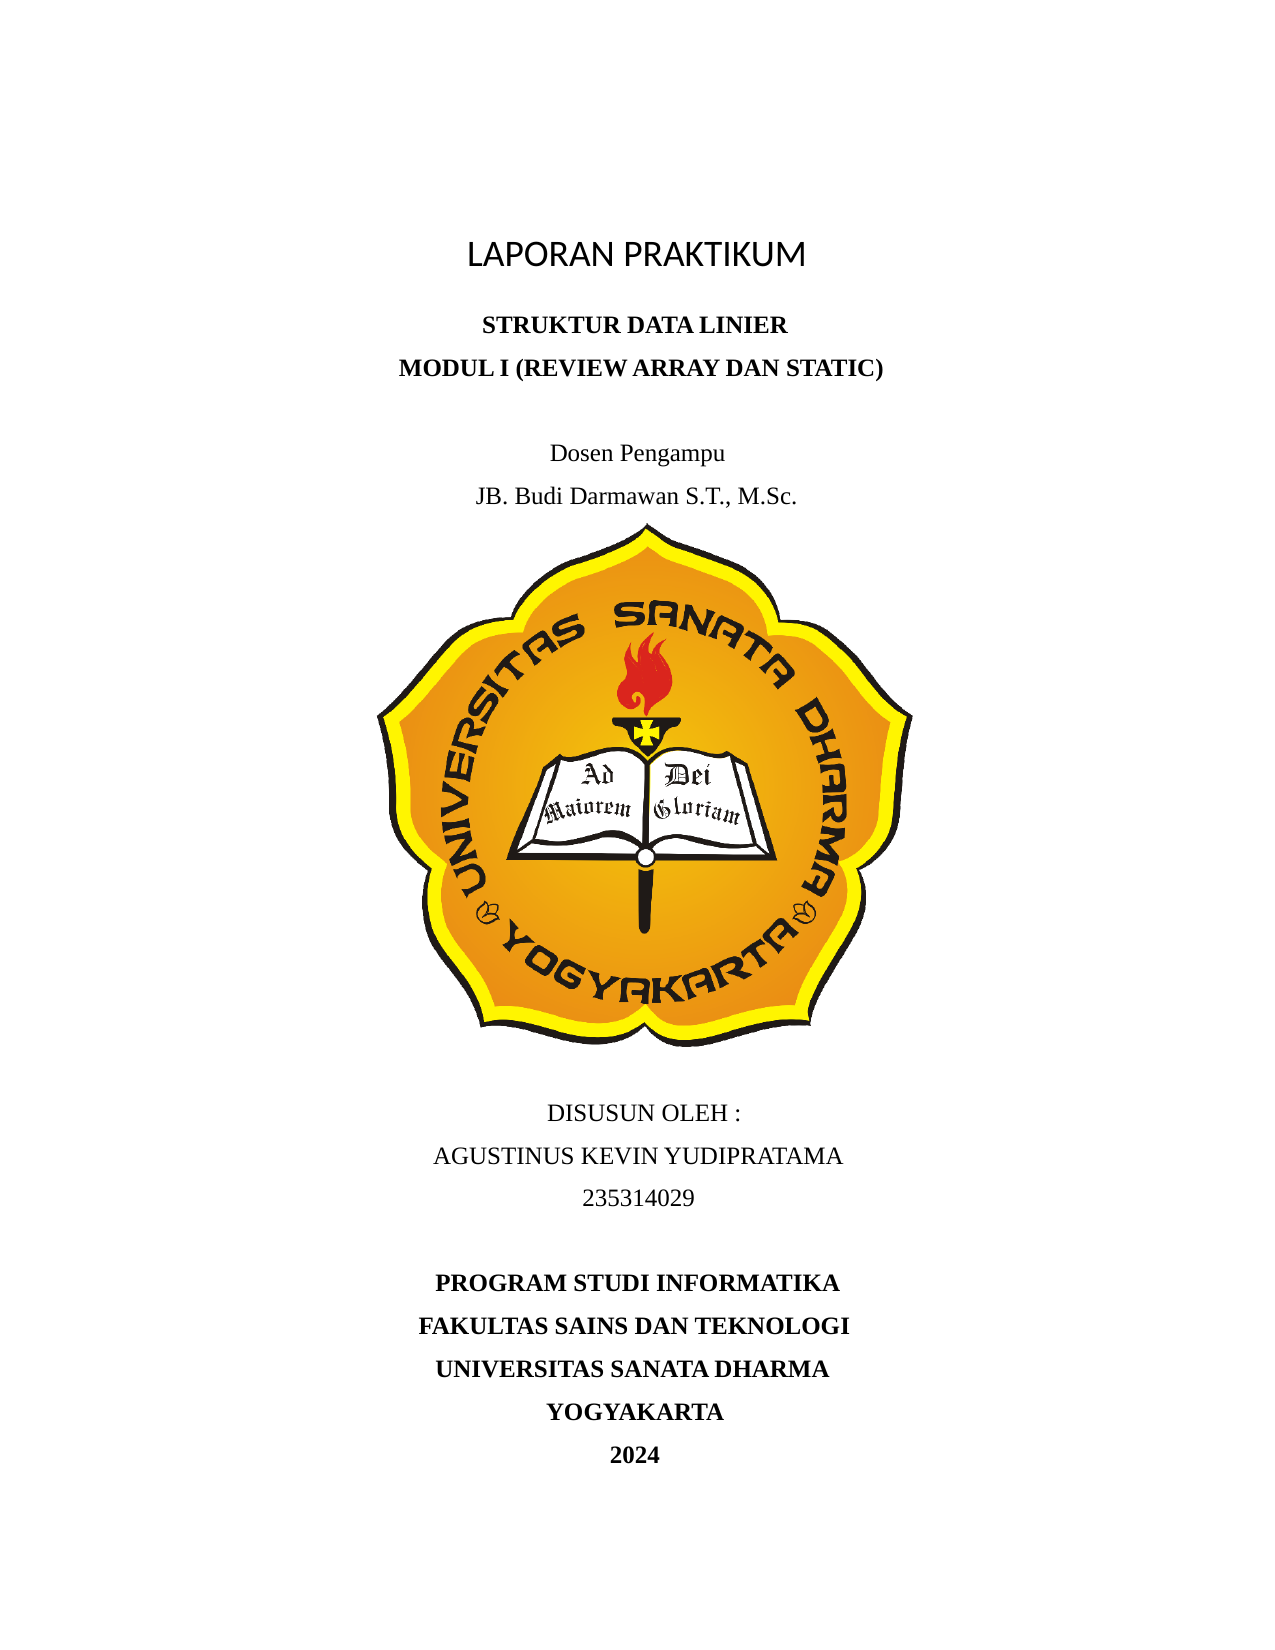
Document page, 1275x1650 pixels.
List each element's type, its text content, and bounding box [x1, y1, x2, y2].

text AGUSTINUS KEVIN YUDIPRATAMA [150, 1141, 1127, 1170]
text YOGYAKARTA [546, 1397, 1207, 1426]
text STRUKTUR DATA LINIER [482, 310, 1207, 338]
picture [376, 523, 913, 1047]
text DISUSUN OLEH : [547, 1098, 1127, 1127]
text MODUL I (REVIEW ARRAY DAN STATIC) [75, 353, 1207, 381]
text Dosen Pengampu [549, 438, 1127, 467]
text PROGRAM STUDI INFORMATIKA [435, 1268, 1207, 1297]
text LAPORAN PRAKTIKUM [375, 230, 1207, 276]
text 2024 [150, 1440, 1207, 1469]
text JB. Budi Darmawan S.T., M.Sc. [476, 481, 1127, 510]
text FAKULTAS SAINS DAN TEKNOLOGI [418, 1311, 1207, 1340]
text UNIVERSITAS SANATA DHARMA [435, 1354, 1207, 1383]
text 235314029 [150, 1183, 1127, 1212]
